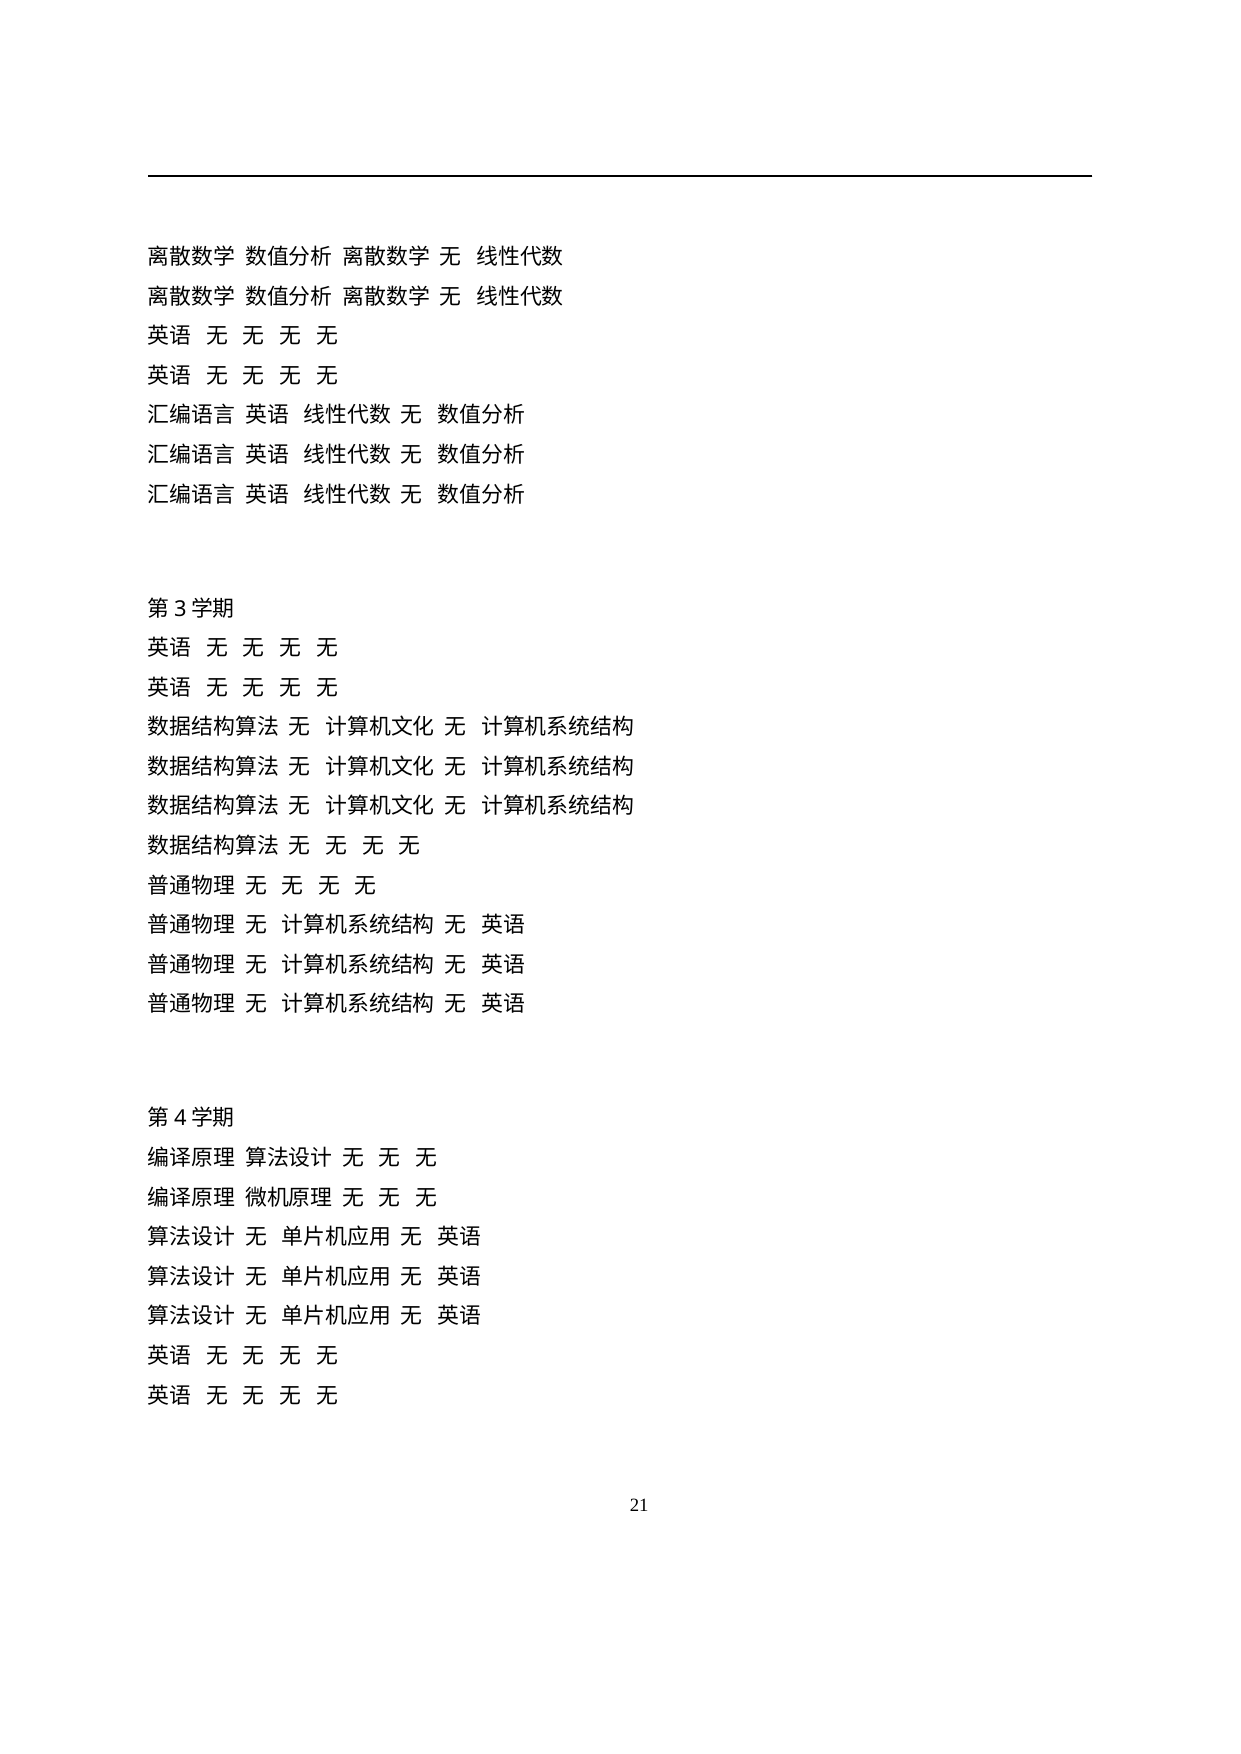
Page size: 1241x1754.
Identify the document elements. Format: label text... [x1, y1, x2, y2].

text 数据结构算法 无 计算机文化 无 计算机系统结构 [148, 749, 1092, 781]
text 离散数学 数值分析 离散数学 无 线性代数 [148, 279, 1092, 310]
text 英语 无 无 无 无 [148, 1378, 1092, 1409]
text 算法设计 无 单片机应用 无 英语 [148, 1219, 1092, 1251]
text 普通物理 无 无 无 无 [148, 868, 1092, 899]
text 数据结构算法 无 计算机文化 无 计算机系统结构 [148, 788, 1092, 820]
text 编译原理 算法设计 无 无 无 [148, 1140, 1092, 1172]
text 汇编语言 英语 线性代数 无 数值分析 [148, 477, 1092, 508]
text 汇编语言 英语 线性代数 无 数值分析 [148, 397, 1092, 429]
text 算法设计 无 单片机应用 无 英语 [148, 1298, 1092, 1330]
text 英语 无 无 无 无 [148, 630, 1092, 662]
text 英语 无 无 无 无 [148, 1338, 1092, 1370]
text 普通物理 无 计算机系统结构 无 英语 [148, 947, 1092, 978]
text 汇编语言 英语 线性代数 无 数值分析 [148, 437, 1092, 469]
text 编译原理 微机原理 无 无 无 [148, 1180, 1092, 1211]
text 数据结构算法 无 计算机文化 无 计算机系统结构 [148, 709, 1092, 741]
text 普通物理 无 计算机系统结构 无 英语 [148, 986, 1092, 1018]
text 英语 无 无 无 无 [148, 318, 1092, 350]
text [148, 239, 1092, 271]
text 第3学期 [148, 591, 1092, 622]
text 英语 无 无 无 无 [148, 670, 1092, 701]
text 算法设计 无 单片机应用 无 英语 [148, 1259, 1092, 1291]
text 英语 无 无 无 无 [148, 358, 1092, 389]
text 普通物理 无 计算机系统结构 无 英语 [148, 907, 1092, 939]
text 第4学期 [148, 1100, 1092, 1132]
text 数据结构算法 无 无 无 无 [148, 828, 1092, 860]
